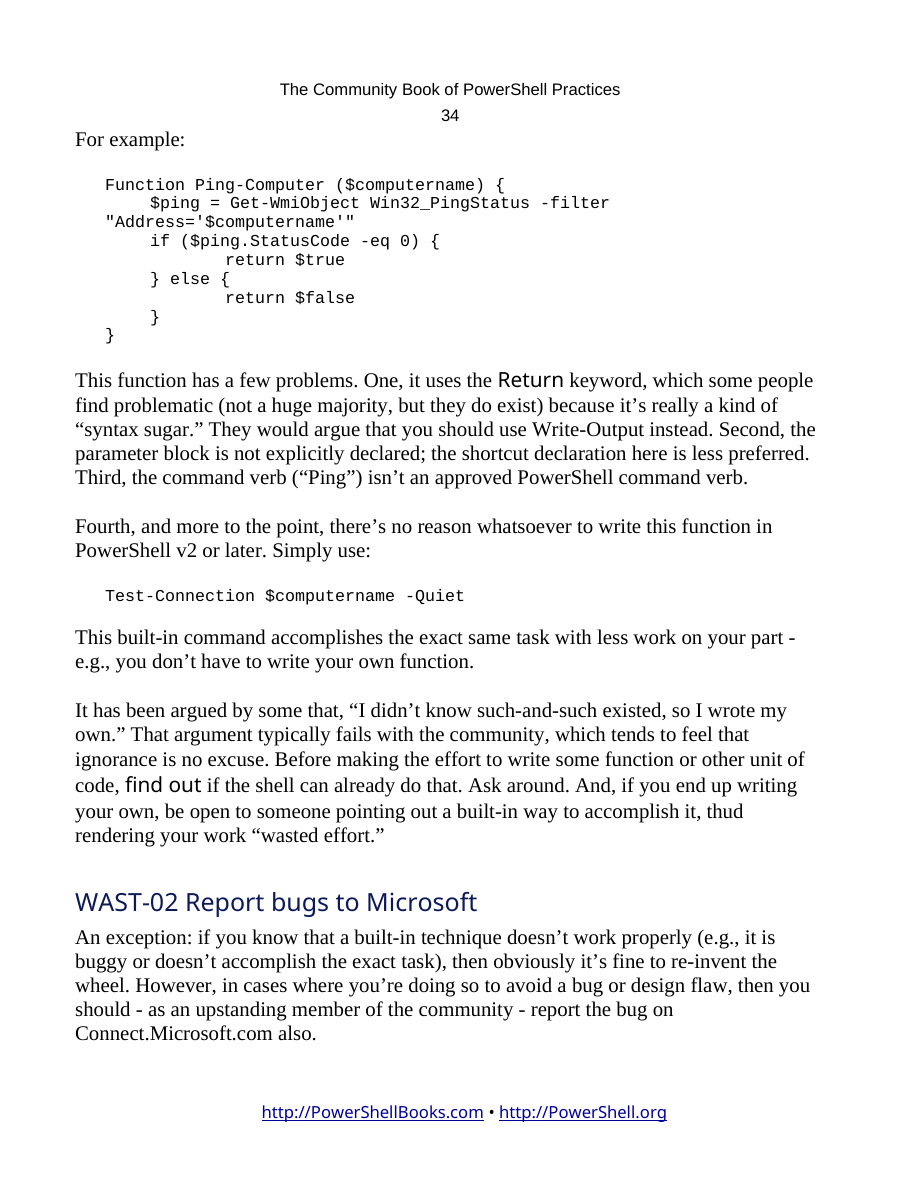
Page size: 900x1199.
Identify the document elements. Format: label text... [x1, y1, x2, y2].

text Fourth, and more to the point, there’s no reason whatsoever to write this function in PowerShell v2 or later. Simply use: [75, 514, 825, 562]
text if ($ping.StatusCode -eq 0) { [105, 233, 825, 252]
text } [105, 308, 825, 327]
text return $true [105, 252, 825, 270]
text return $false [105, 289, 825, 308]
text $ping = Get-WmiObject Win32_PingStatus -filter "Address='$computername'" [105, 195, 825, 233]
subtitle WAST-02 Report bugs to Microsoft [75, 884, 825, 919]
text Function Ping-Computer ($computername) { [105, 176, 825, 195]
text Test-Connection $computername -Quiet [105, 587, 825, 606]
text This function has a few problems. One, it uses the Return keyword, which some people find problematic (not a huge majority, but they do exist) because it’s really a kind of “syntax sugar.” They would argue that you should use Write-Output instead. Second, the parameter block is not explicitly declared; the shortcut declaration here is less preferred. Third, the command verb (“Ping”) isn’t an approved PowerShell command verb. [75, 365, 825, 489]
text An exception: if you know that a built-in technique doesn’t work properly (e.g., it is buggy or doesn’t accomplish the exact task), then obviously it’s fine to re-invent the wheel. However, in cases where you’re doing so to avoid a bug or design flaw, then you should - as an upstanding member of the community - report the bug on Connect.Microsoft.com also. [75, 925, 825, 1045]
text This built-in command accomplishes the exact same task with less work on your part - e.g., you don’t have to write your own function. [75, 625, 825, 673]
text For example: [75, 127, 825, 151]
text It has been argued by some that, “I didn’t know such-and-such existed, so I wrote my own.” That argument typically fails with the community, which tends to feel that ignorance is no excuse. Before making the effort to write some function or other unit of code, find out if the shell can already do that. Ask around. And, if you end up writing your own, be open to someone pointing out a built-in way to accomplish it, thud rendering your work “wasted effort.” [75, 698, 825, 847]
text } [105, 327, 825, 346]
text } else { [105, 270, 825, 289]
